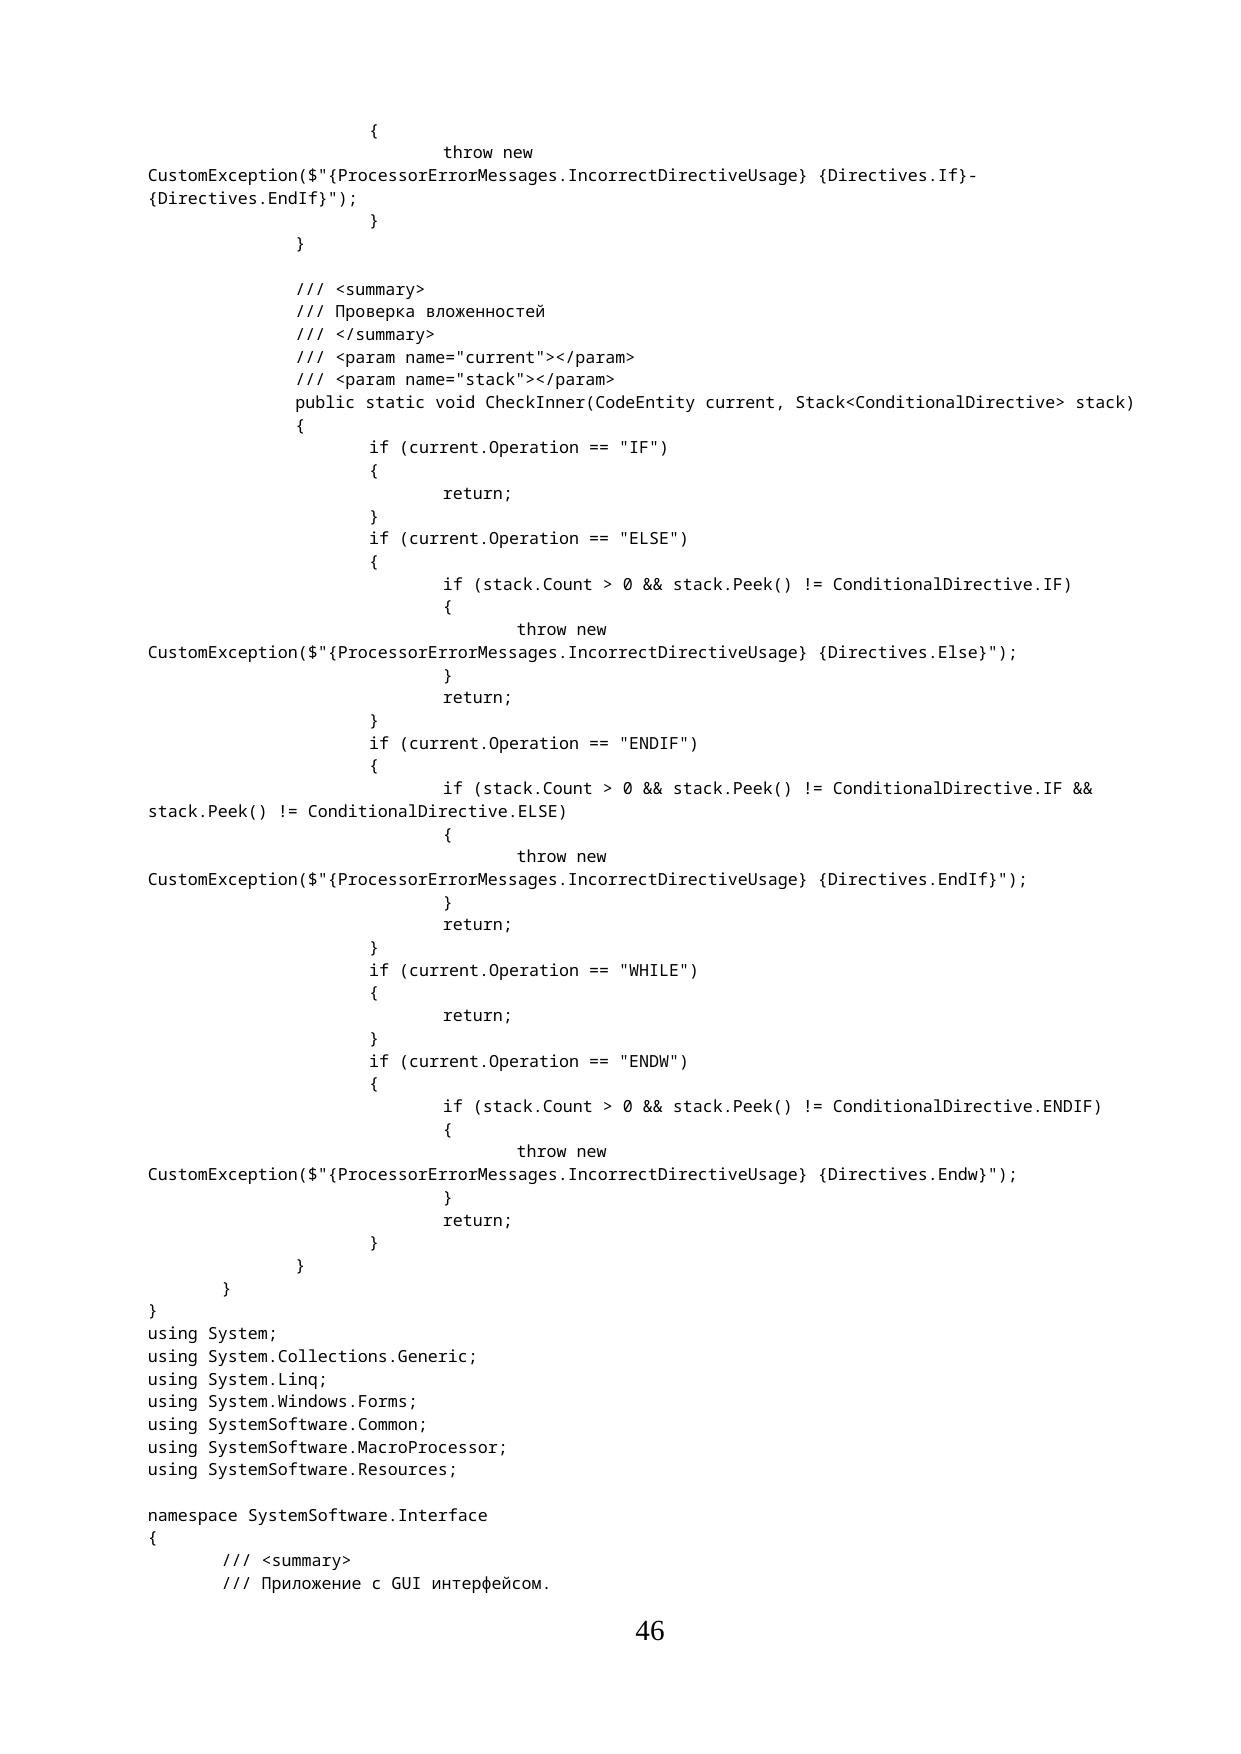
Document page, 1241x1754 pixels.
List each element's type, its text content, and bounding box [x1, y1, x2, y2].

text throw new CustomException($"{ProcessorErrorMessages.IncorrectDirectiveUsage} {Directives.If}-{Directives.EndIf}"); [148, 141, 1152, 209]
text } [148, 1276, 1152, 1299]
text using System; [148, 1322, 1152, 1344]
text } [148, 936, 1152, 958]
text } [148, 1231, 1152, 1253]
text namespace SystemSoftware.Interface [148, 1503, 1152, 1526]
text if (current.Operation == "WHILE") [148, 958, 1152, 981]
text } [148, 209, 1152, 232]
text } [148, 1299, 1152, 1322]
text throw new CustomException($"{ProcessorErrorMessages.IncorrectDirectiveUsage} {Directives.Endw}"); [148, 1140, 1152, 1185]
text { [148, 413, 1152, 436]
text using SystemSoftware.MacroProcessor; [148, 1435, 1152, 1458]
text { [148, 1072, 1152, 1094]
text return; [148, 686, 1152, 708]
text /// <param name="current"></param> [148, 345, 1152, 368]
text { [148, 754, 1152, 777]
text { [148, 549, 1152, 572]
text return; [148, 913, 1152, 936]
text if (stack.Count > 0 && stack.Peek() != ConditionalDirective.IF) [148, 572, 1152, 595]
text } [148, 232, 1152, 254]
text if (current.Operation == "ENDIF") [148, 731, 1152, 754]
text } [148, 1253, 1152, 1276]
text /// <param name="stack"></param> [148, 368, 1152, 391]
text } [148, 504, 1152, 527]
text /// </summary> [148, 322, 1152, 345]
text using System.Linq; [148, 1367, 1152, 1390]
text return; [148, 1004, 1152, 1026]
text } [148, 1185, 1152, 1208]
text return; [148, 481, 1152, 504]
text } [148, 890, 1152, 913]
text { [148, 1117, 1152, 1140]
text { [148, 459, 1152, 481]
text } [148, 708, 1152, 731]
text { [148, 981, 1152, 1004]
text using SystemSoftware.Common; [148, 1412, 1152, 1435]
text using System.Collections.Generic; [148, 1344, 1152, 1367]
text } [148, 1026, 1152, 1049]
text if (current.Operation == "ENDW") [148, 1049, 1152, 1072]
text if (stack.Count > 0 && stack.Peek() != ConditionalDirective.ENDIF) [148, 1094, 1152, 1117]
text throw new CustomException($"{ProcessorErrorMessages.IncorrectDirectiveUsage} {Directives.Else}"); [148, 618, 1152, 663]
text throw new CustomException($"{ProcessorErrorMessages.IncorrectDirectiveUsage} {Directives.EndIf}"); [148, 845, 1152, 890]
text /// Проверка вложенностей [148, 300, 1152, 322]
text if (current.Operation == "IF") [148, 436, 1152, 459]
text return; [148, 1208, 1152, 1231]
text public static void CheckInner(CodeEntity current, Stack<ConditionalDirective> stack) [148, 391, 1152, 413]
text using System.Windows.Forms; [148, 1390, 1152, 1412]
text if (current.Operation == "ELSE") [148, 527, 1152, 549]
text } [148, 663, 1152, 686]
text /// <summary> [148, 277, 1152, 300]
text if (stack.Count > 0 && stack.Peek() != ConditionalDirective.IF && stack.Peek() != ConditionalDirective.ELSE) [148, 777, 1152, 822]
text { [148, 118, 1152, 141]
text { [148, 595, 1152, 618]
text /// <summary> [148, 1549, 1152, 1571]
text { [148, 822, 1152, 845]
text { [148, 1526, 1152, 1549]
text /// Приложение с GUI интерфейсом. [148, 1571, 1152, 1594]
text using SystemSoftware.Resources; [148, 1458, 1152, 1481]
